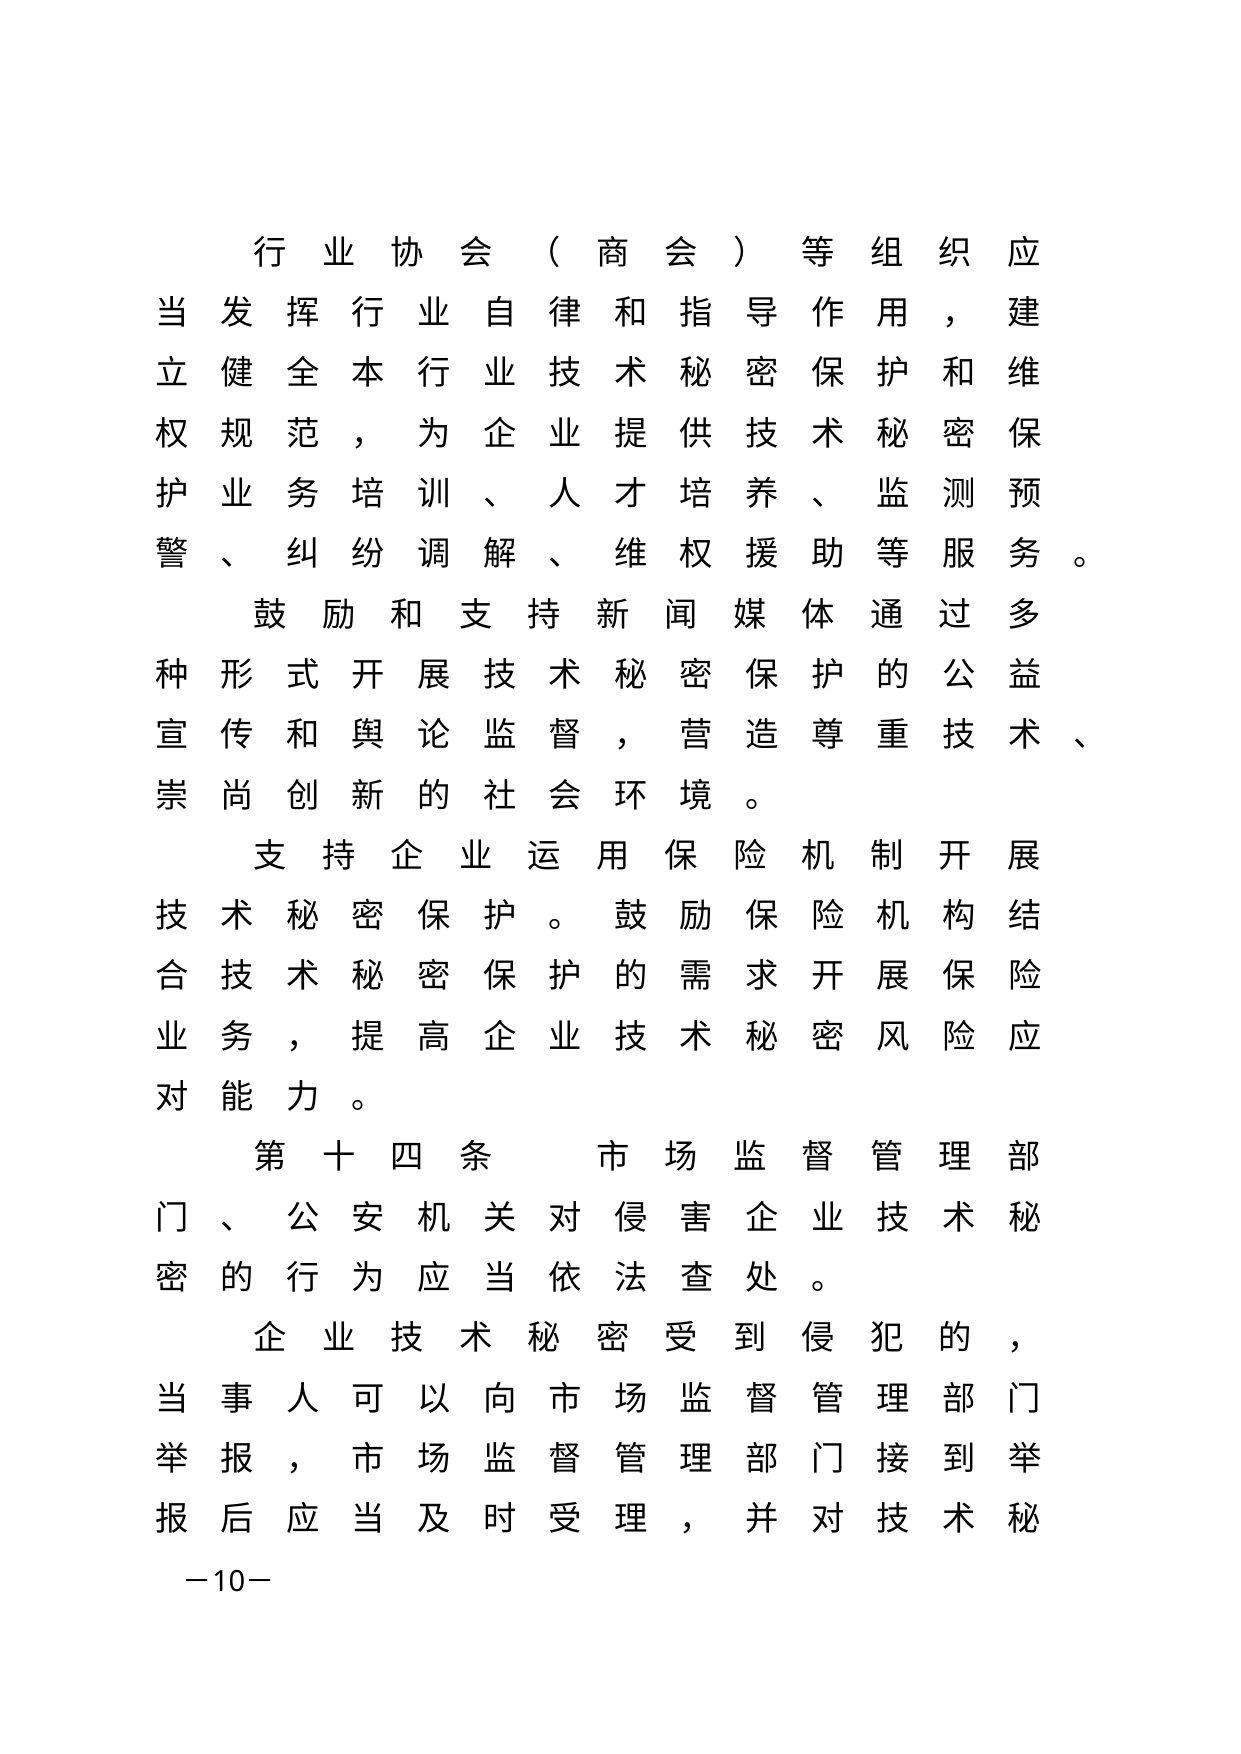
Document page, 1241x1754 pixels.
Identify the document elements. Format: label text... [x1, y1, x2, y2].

text 鼓励和支持新闻媒体通过多种形式开展技术秘密保护的公益宣传和舆论监督，营造尊重技术、崇尚创新的社会环境。 [155, 581, 1073, 823]
text 行业协会（商会）等组织应当发挥行业自律和指导作用，建立健全本行业技术秘密保护和维权规范，为企业提供技术秘密保护业务培训、人才培养、监测预警、纠纷调解、维权援助等服务。 [155, 219, 1073, 581]
text 第十四条 市场监督管理部门、公安机关对侵害企业技术秘密的行为应当依法查处。 [155, 1124, 1073, 1305]
text 企业技术秘密受到侵犯的，当事人可以向市场监督管理部门举报，市场监督管理部门接到举报后应当及时受理，并对技术秘密被侵犯等事实情况进行调查、认定，发现可能构成犯罪的，应当及时移送公安机关处理。 [155, 1305, 1073, 1546]
text 支持企业运用保险机制开展技术秘密保护。鼓励保险机构结合技术秘密保护的需求开展保险业务，提高企业技术秘密风险应对能力。 [155, 823, 1073, 1124]
